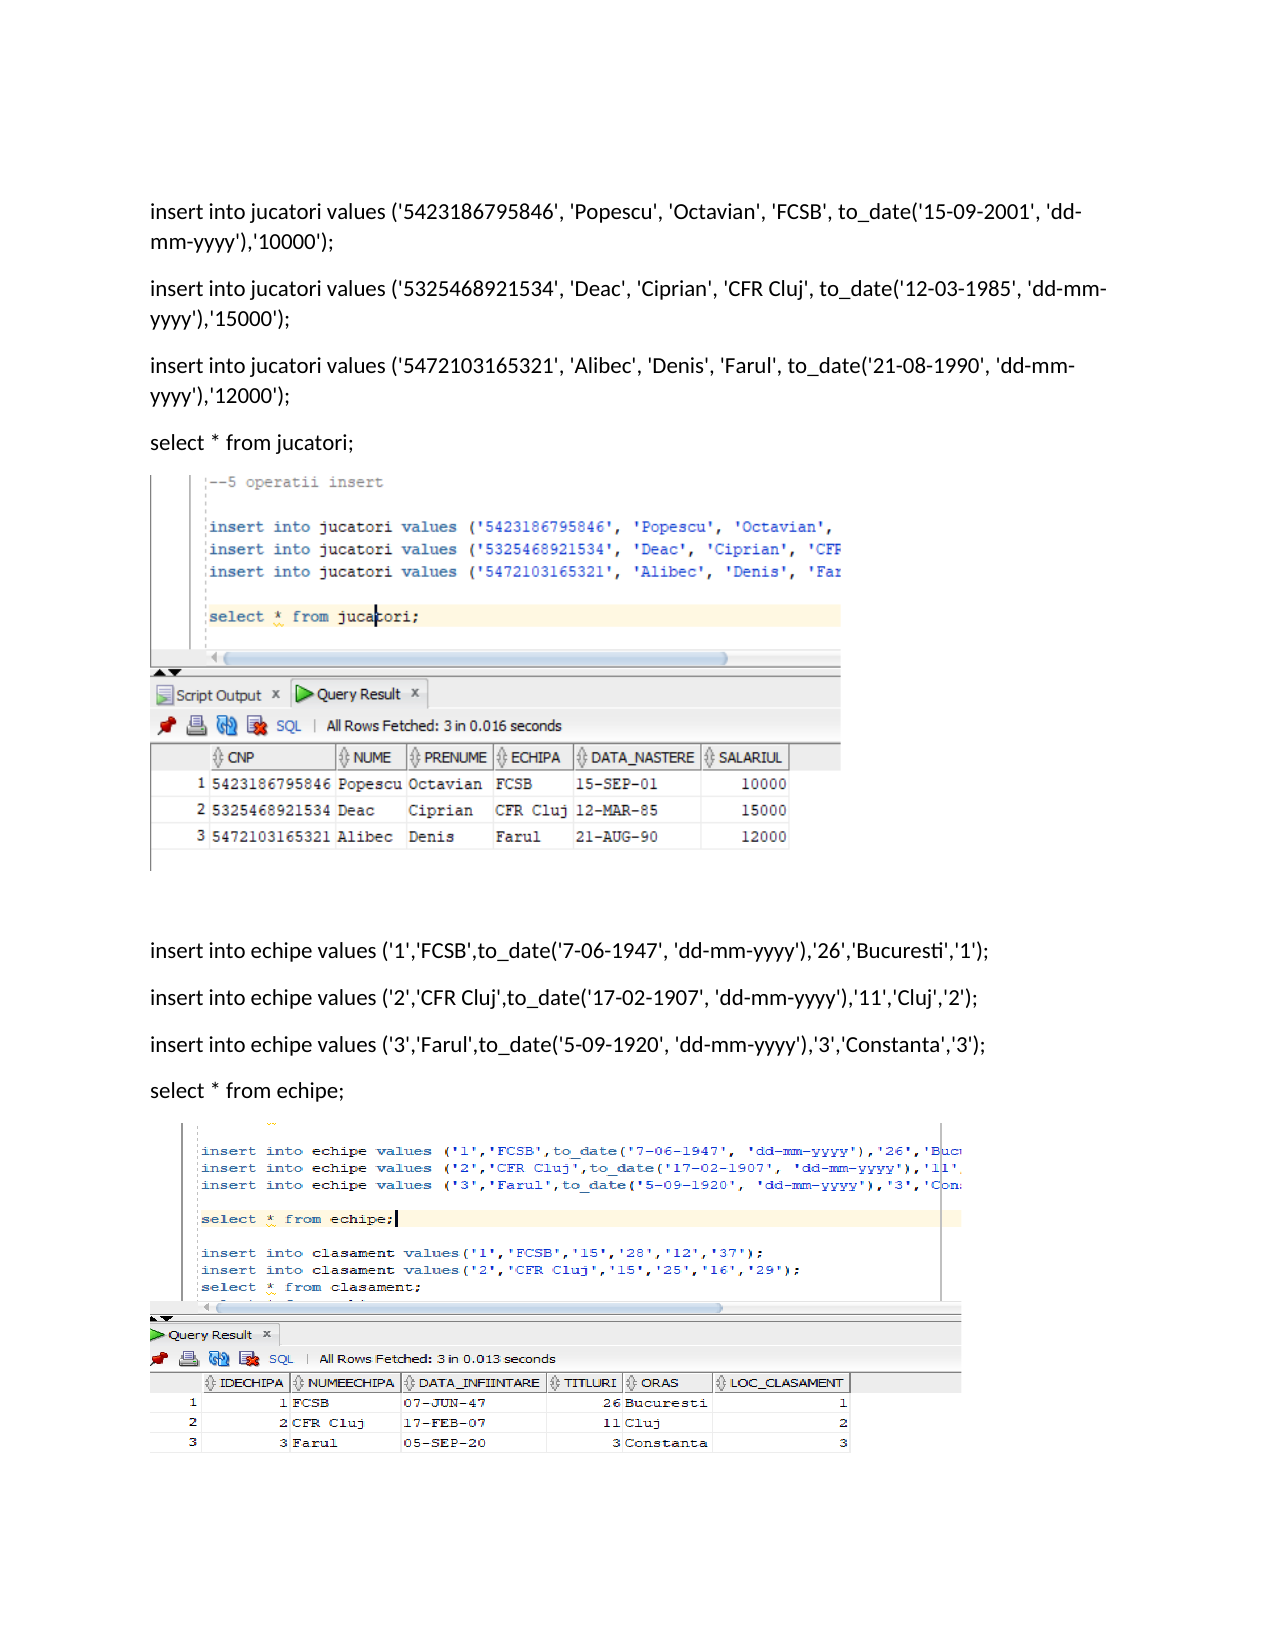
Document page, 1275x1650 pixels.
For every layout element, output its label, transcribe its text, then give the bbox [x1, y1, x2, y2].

text insert into jucatori values ('5423186795846', 'Popescu', 'Octavian', 'FCSB', to_date('15-09-2001', 'dd-mm-yyyy'),'10000'); [150, 197, 1125, 255]
text select * from jucatori; [150, 428, 1125, 456]
text insert into echipe values ('3','Farul',to_date('5-09-1920', 'dd-mm-yyyy'),'3','Constanta','3'); [150, 1030, 1125, 1058]
text insert into echipe values ('2','CFR Cluj',to_date('17-02-1907', 'dd-mm-yyyy'),'11','Cluj','2'); [150, 983, 1125, 1011]
text insert into jucatori values ('5472103165321', 'Alibec', 'Denis', 'Farul', to_date('21-08-1990', 'dd-mm-yyyy'),'12000'); [150, 351, 1125, 409]
text select * from echipe; [150, 1077, 1125, 1104]
text insert into jucatori values ('5325468921534', 'Deac', 'Ciprian', 'CFR Cluj', to_date('12-03-1985', 'dd-mm-yyyy'),'15000'); [150, 274, 1125, 332]
picture [150, 475, 841, 871]
text insert into echipe values ('1','FCSB',to_date('7-06-1947', 'dd-mm-yyyy'),'26','Bucuresti','1'); [150, 936, 1125, 964]
picture [150, 1123, 962, 1476]
